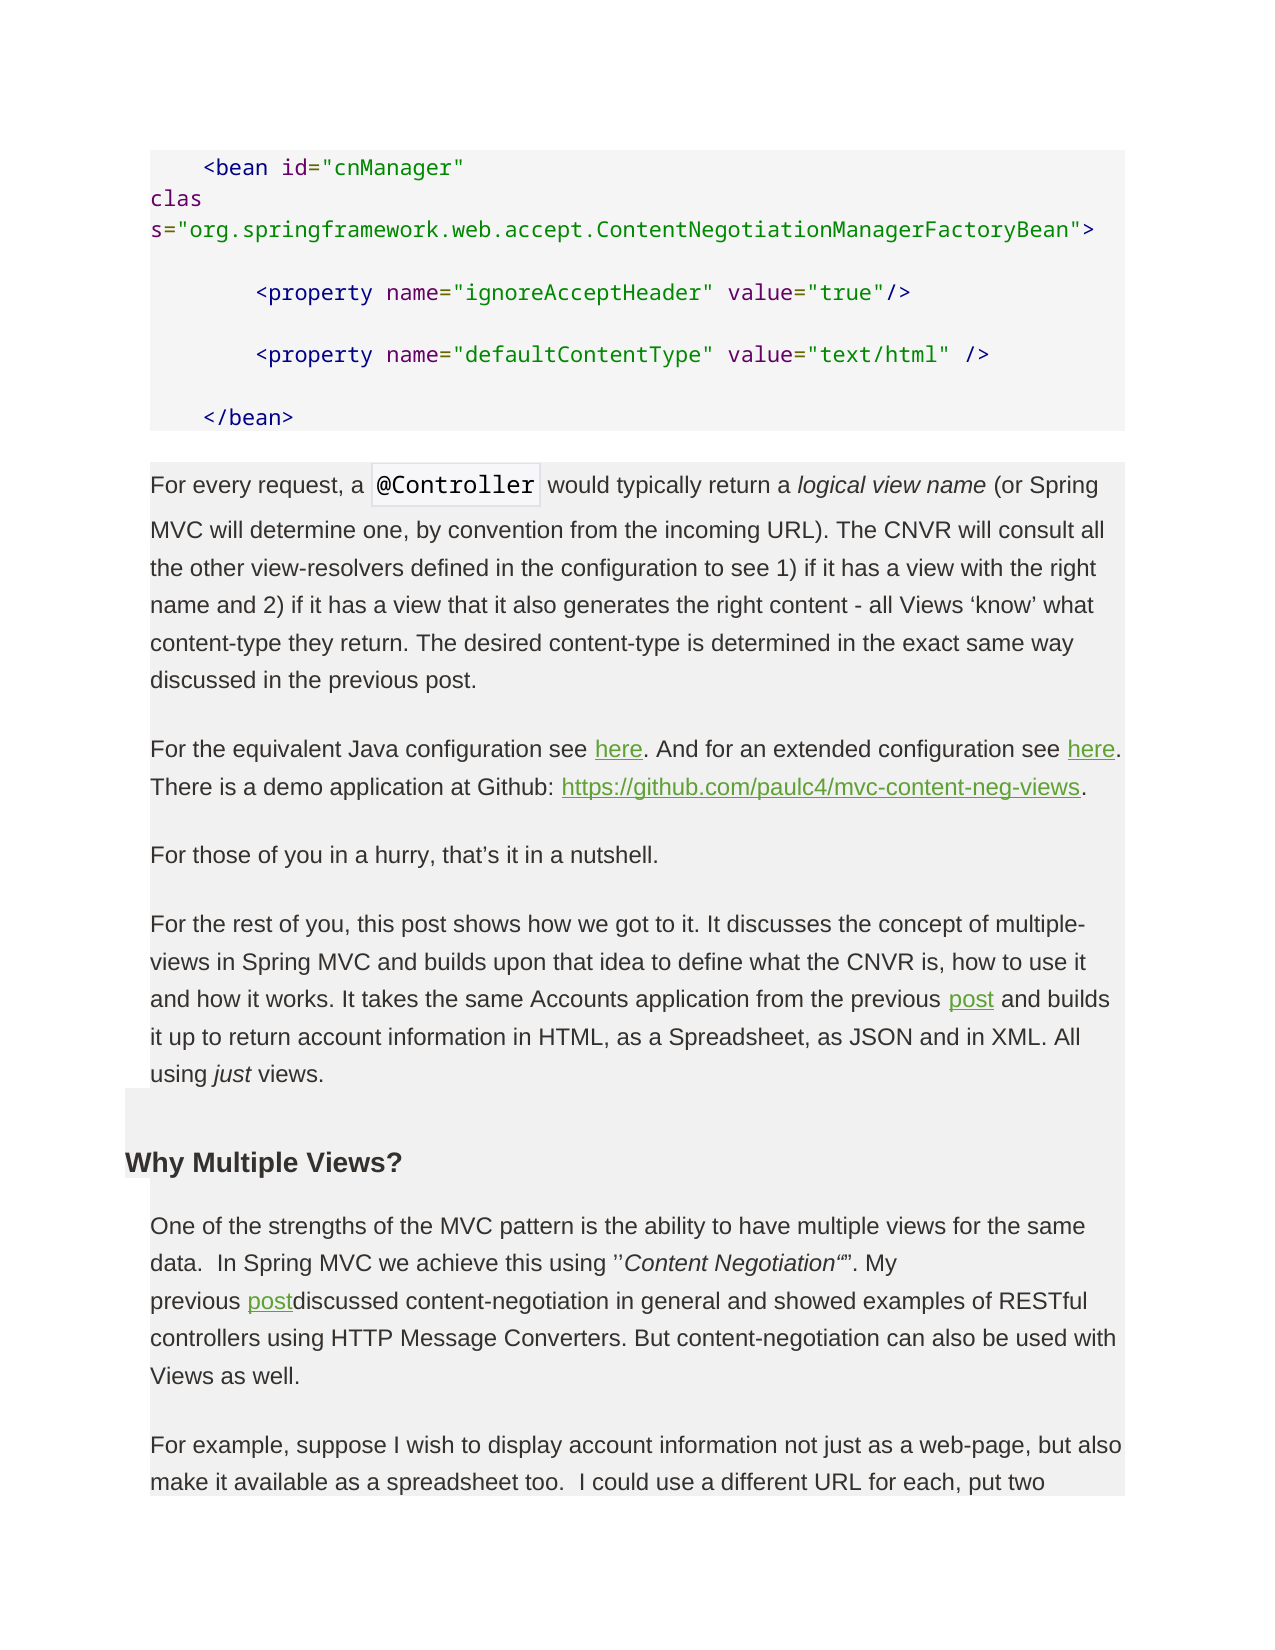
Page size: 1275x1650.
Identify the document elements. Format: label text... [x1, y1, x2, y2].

subtitle Why Multiple Views? [125, 1135, 1125, 1178]
text <property name="ignoreAcceptHeader" value="true"/> [150, 275, 1125, 306]
text <property name="defaultContentType" value="text/html" /> [150, 337, 1125, 369]
text For the equivalent Java configuration see here. And for an extended configuration see here. There is a demo application at Github: https://github.com/paulc4/mvc-content-neg-views. [150, 725, 1125, 800]
text </bean> [150, 400, 1125, 431]
text For every request, a @Controller would typically return a logical view name (or Spring MVC will determine one, by convention from the incoming URL). The CNVR will consult all the other view-resolvers defined in the configuration to see 1) if it has a view with the right name and 2) if it has a view that it also generates the right content - all Views ‘know’ what content-type they return. The desired content-type is determined in the exact same way discussed in the previous post. [150, 462, 1125, 694]
text One of the strengths of the MVC pattern is the ability to have multiple views for the same data. In Spring MVC we achieve this using ’’Content Negotiation“”. My previous postdiscussed content-negotiation in general and showed examples of RESTful controllers using HTTP Message Converters. But content-negotiation can also be used with Views as well. [150, 1202, 1125, 1389]
text For those of you in a hurry, that’s it in a nutshell. [150, 832, 1125, 869]
text For the rest of you, this post shows how we got to it. It discusses the concept of multiple-views in Spring MVC and builds upon that idea to define what the CNVR is, how to use it and how it works. It takes the same Accounts application from the previous post and builds it up to return account information in HTML, as a Spreadsheet, as JSON and in XML. All using just views. [150, 900, 1125, 1088]
text <bean id="cnManager" class="org.springframework.web.accept.ContentNegotiationManagerFactoryBean"> [150, 150, 1125, 244]
